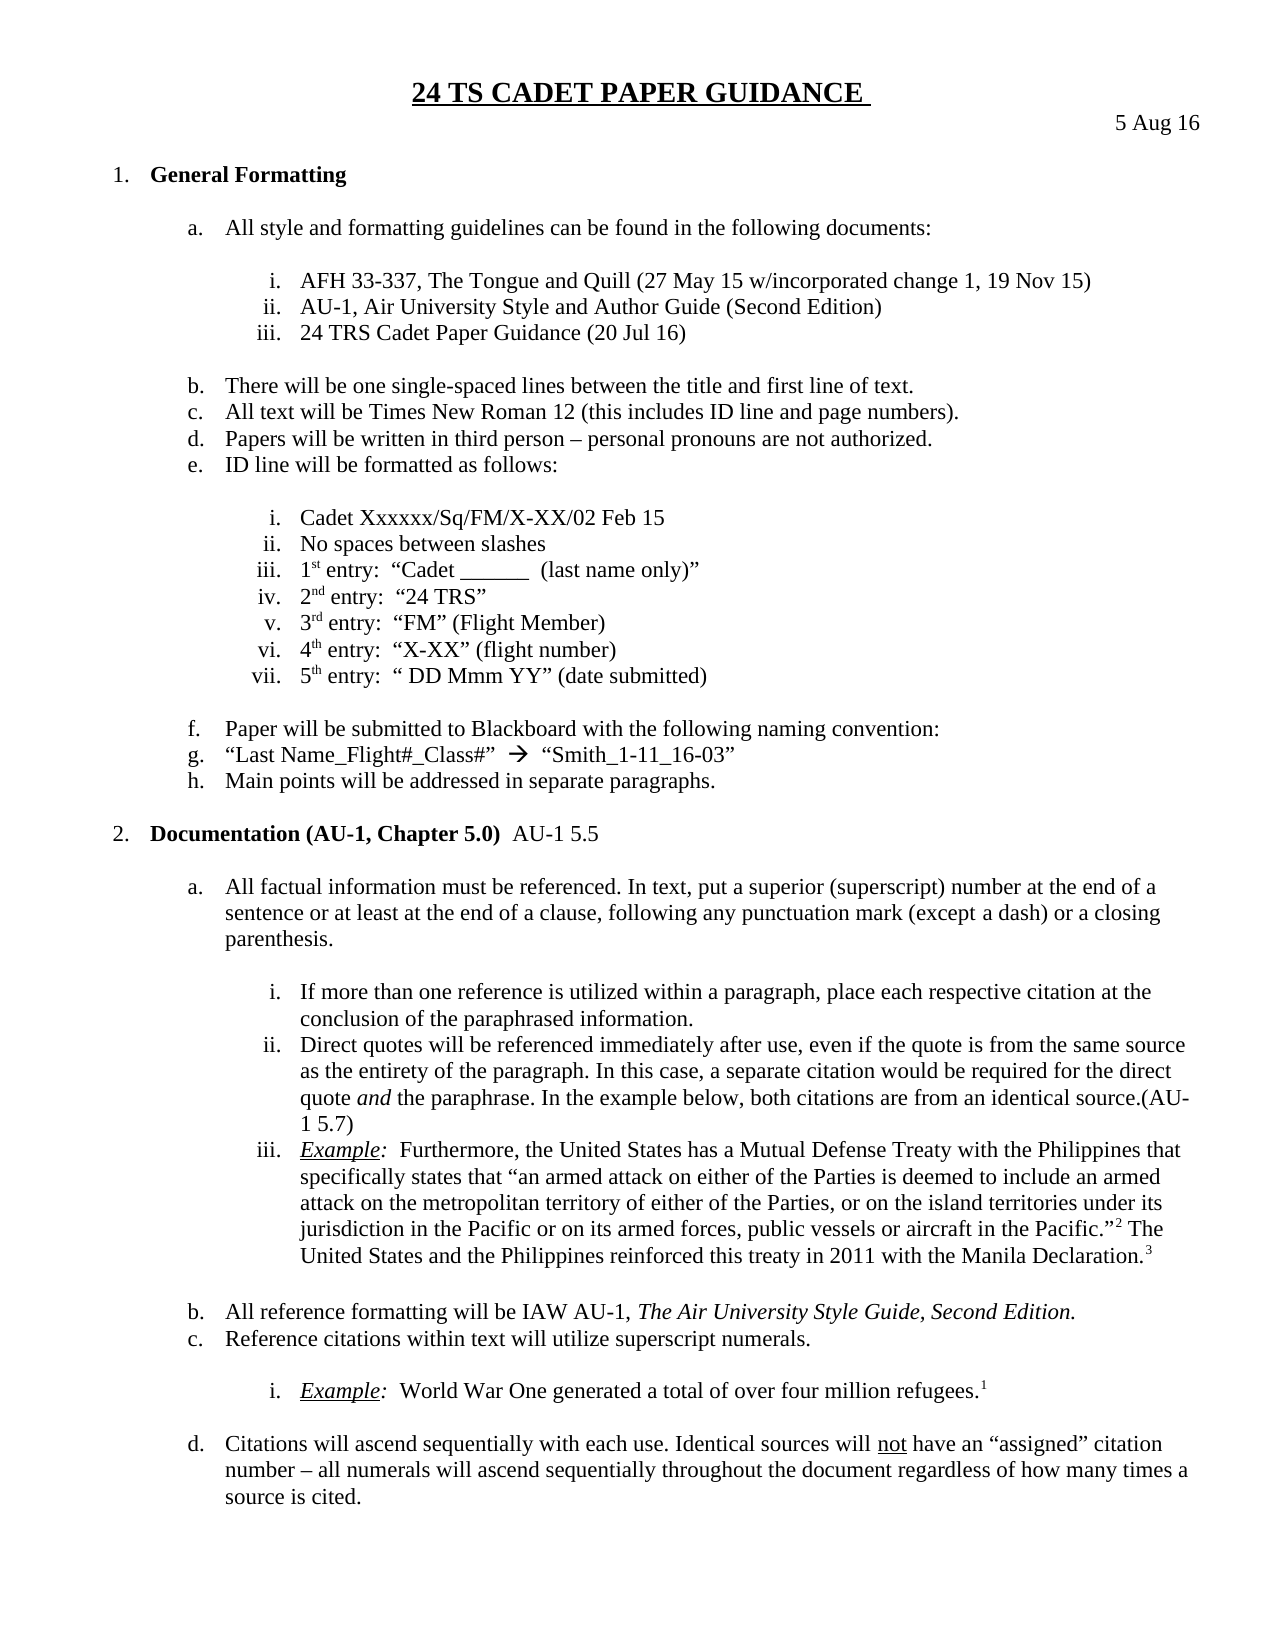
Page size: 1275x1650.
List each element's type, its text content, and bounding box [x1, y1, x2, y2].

list If more than one reference is utilized within a paragraph, place each respective citation at the conclusion of the paraphrased information. [281, 978, 1200, 1031]
list There will be one single-spaced lines between the title and first line of text. [187, 372, 1200, 398]
list “Last Name_Flight#_Class#” “Smith_1-11_16-03” [187, 741, 1200, 767]
list All text will be Times New Roman 12 (this includes ID line and page numbers). [187, 398, 1200, 425]
list 2nd entry: “24 TRS” [281, 583, 1200, 609]
list Paper will be submitted to Blackboard with the following naming convention: [187, 715, 1200, 741]
list Example: World War One generated a total of over four million refugees.1 [281, 1377, 1200, 1404]
list 1st entry: “Cadet ______ (last name only)” [281, 557, 1200, 583]
list ID line will be formatted as follows: [187, 451, 1200, 477]
list Documentation (AU-1, Chapter 5.0) AU-1 5.5 [112, 820, 1200, 846]
list Papers will be written in third person – personal pronouns are not authorized. [187, 425, 1200, 451]
list 5th entry: “ DD Mmm YY” (date submitted) [281, 662, 1200, 688]
text 5 Aug 16 [75, 108, 1200, 135]
list Direct quotes will be referenced immediately after use, even if the quote is from the same source as the entirety of the paragraph. In this case, a separate citation would be required for the direct quote and the paraphrase. In the example below, both citations are from an identical source.(AU-1 5.7) [281, 1031, 1200, 1136]
list AU-1, Air University Style and Author Guide (Second Edition) [281, 293, 1200, 319]
list 4th entry: “X-XX” (flight number) [281, 636, 1200, 662]
list No spaces between slashes [281, 530, 1200, 557]
text 24 TS CADET PAPER GUIDANCE [75, 75, 1200, 108]
list All reference formatting will be IAW AU-1, The Air University Style Guide, Second Edition. [187, 1298, 1200, 1325]
list Example: Furthermore, the United States has a Mutual Defense Treaty with the Philippines that specifically states that “an armed attack on either of the Parties is deemed to include an armed attack on the metropolitan territory of either of the Parties, or on the island territories under its jurisdiction in the Pacific or on its armed forces, public vessels or aircraft in the Pacific.”2 The United States and the Philippines reinforced this treaty in 2011 with the Manila Declaration.3 [281, 1136, 1200, 1268]
list All style and formatting guidelines can be found in the following documents: [187, 214, 1200, 240]
list Main points will be addressed in separate paragraphs. [187, 767, 1200, 794]
list 3rd entry: “FM” (Flight Member) [281, 609, 1200, 636]
list Reference citations within text will utilize superscript numerals. [187, 1325, 1200, 1351]
list AFH 33-337, The Tongue and Quill (27 May 15 w/incorporated change 1, 19 Nov 15) [281, 267, 1200, 293]
list All factual information must be referenced. In text, put a superior (superscript) number at the end of a sentence or at least at the end of a clause, following any punctuation mark (except a dash) or a closing parenthesis. [187, 873, 1200, 952]
list Cadet Xxxxxx/Sq/FM/X-XX/02 Feb 15 [281, 504, 1200, 530]
list 24 TRS Cadet Paper Guidance (20 Jul 16) [281, 319, 1200, 346]
list Citations will ascend sequentially with each use. Identical sources will not have an “assigned” citation number – all numerals will ascend sequentially throughout the document regardless of how many times a source is cited. [187, 1430, 1200, 1509]
list General Formatting [112, 161, 1200, 188]
